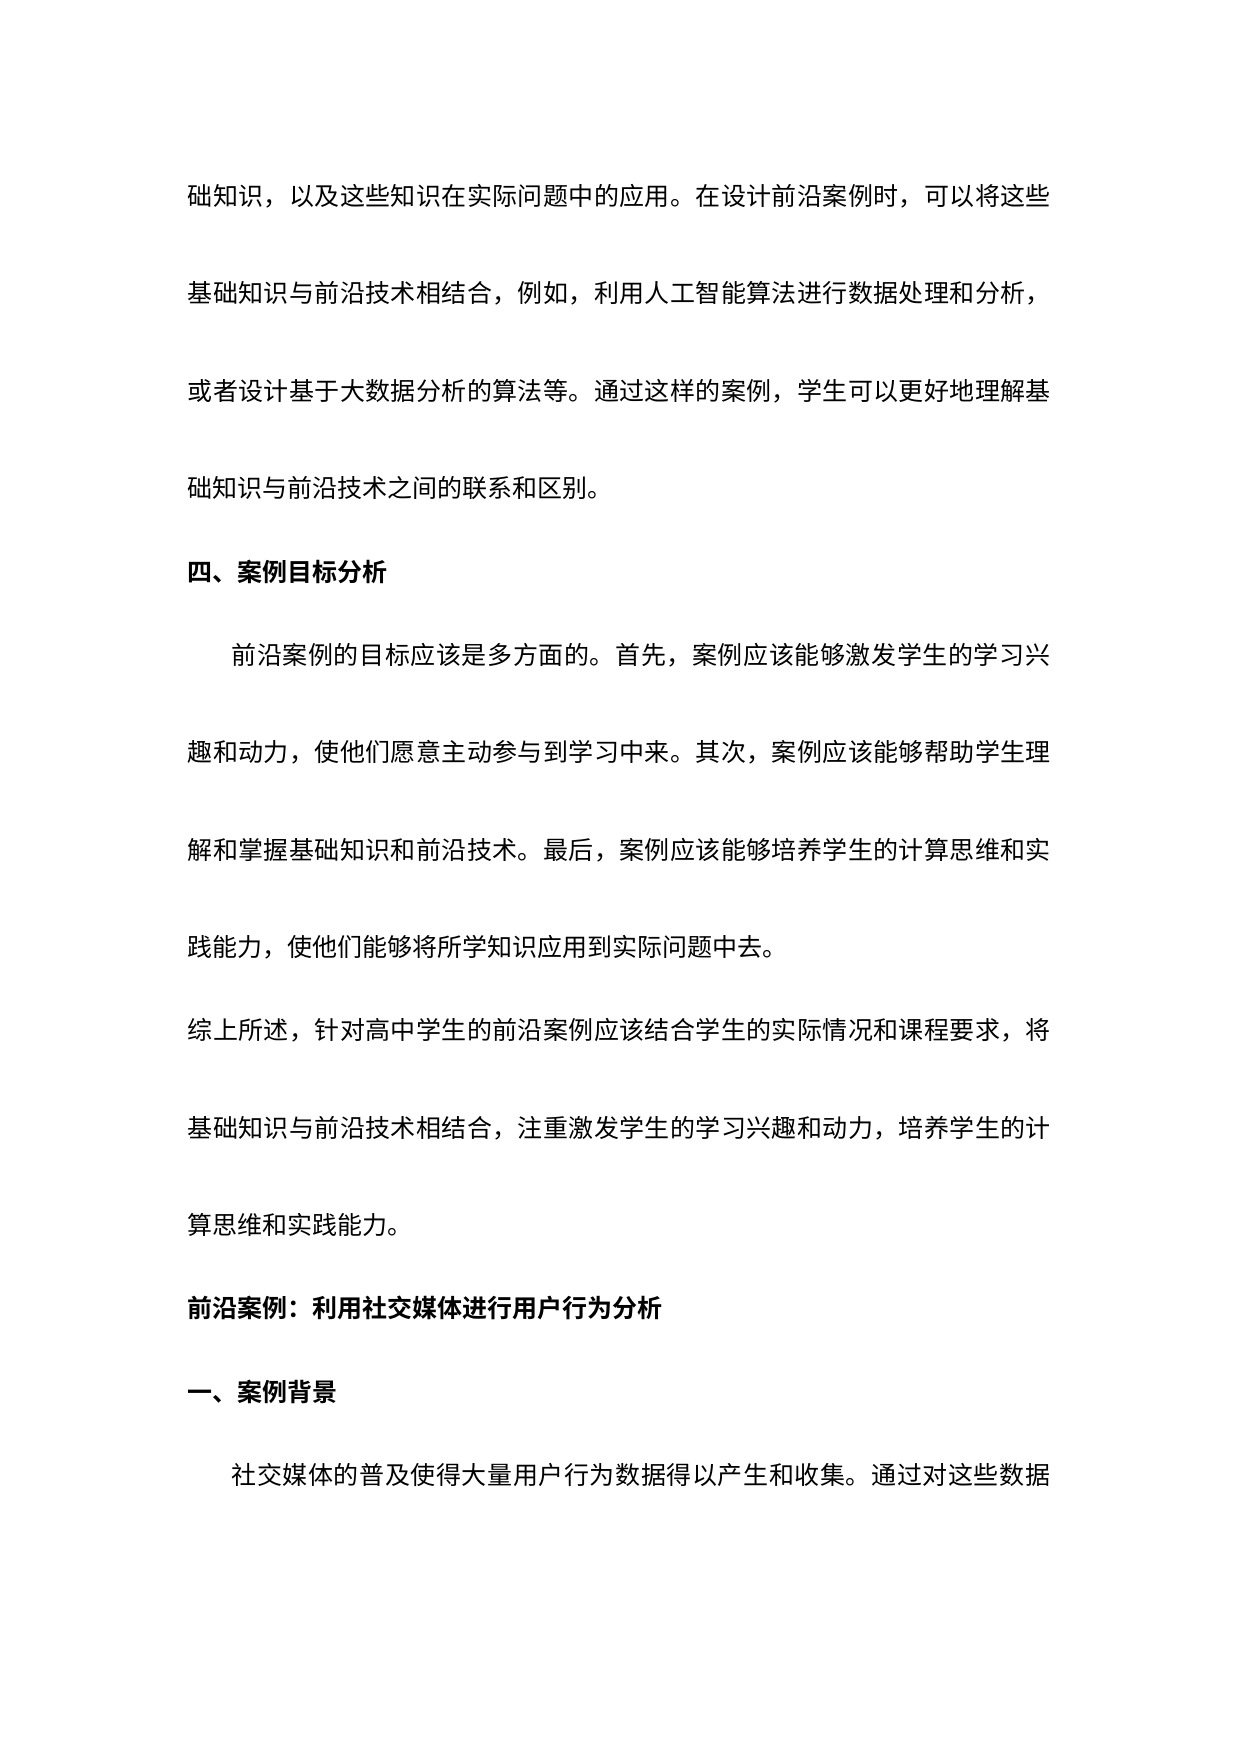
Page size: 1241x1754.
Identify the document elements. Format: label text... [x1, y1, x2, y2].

text 一、案例背景 [187, 1358, 1053, 1423]
text 前沿案例：利用社交媒体进行用户行为分析 [187, 1274, 1053, 1339]
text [187, 1441, 1053, 1506]
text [187, 162, 1053, 519]
text 四、案例目标分析 [187, 538, 1053, 603]
text 综上所述，针对高中学生的前沿案例应该结合学生的实际情况和课程要求，将基础知识与前沿技术相结合，注重激发学生的学习兴趣和动力，培养学生的计算思维和实践能力。 [187, 996, 1053, 1256]
text 前沿案例的目标应该是多方面的。首先，案例应该能够激发学生的学习兴趣和动力，使他们愿意主动参与到学习中来。其次，案例应该能够帮助学生理解和掌握基础知识和前沿技术。最后，案例应该能够培养学生的计算思维和实践能力，使他们能够将所学知识应用到实际问题中去。 [187, 621, 1053, 978]
